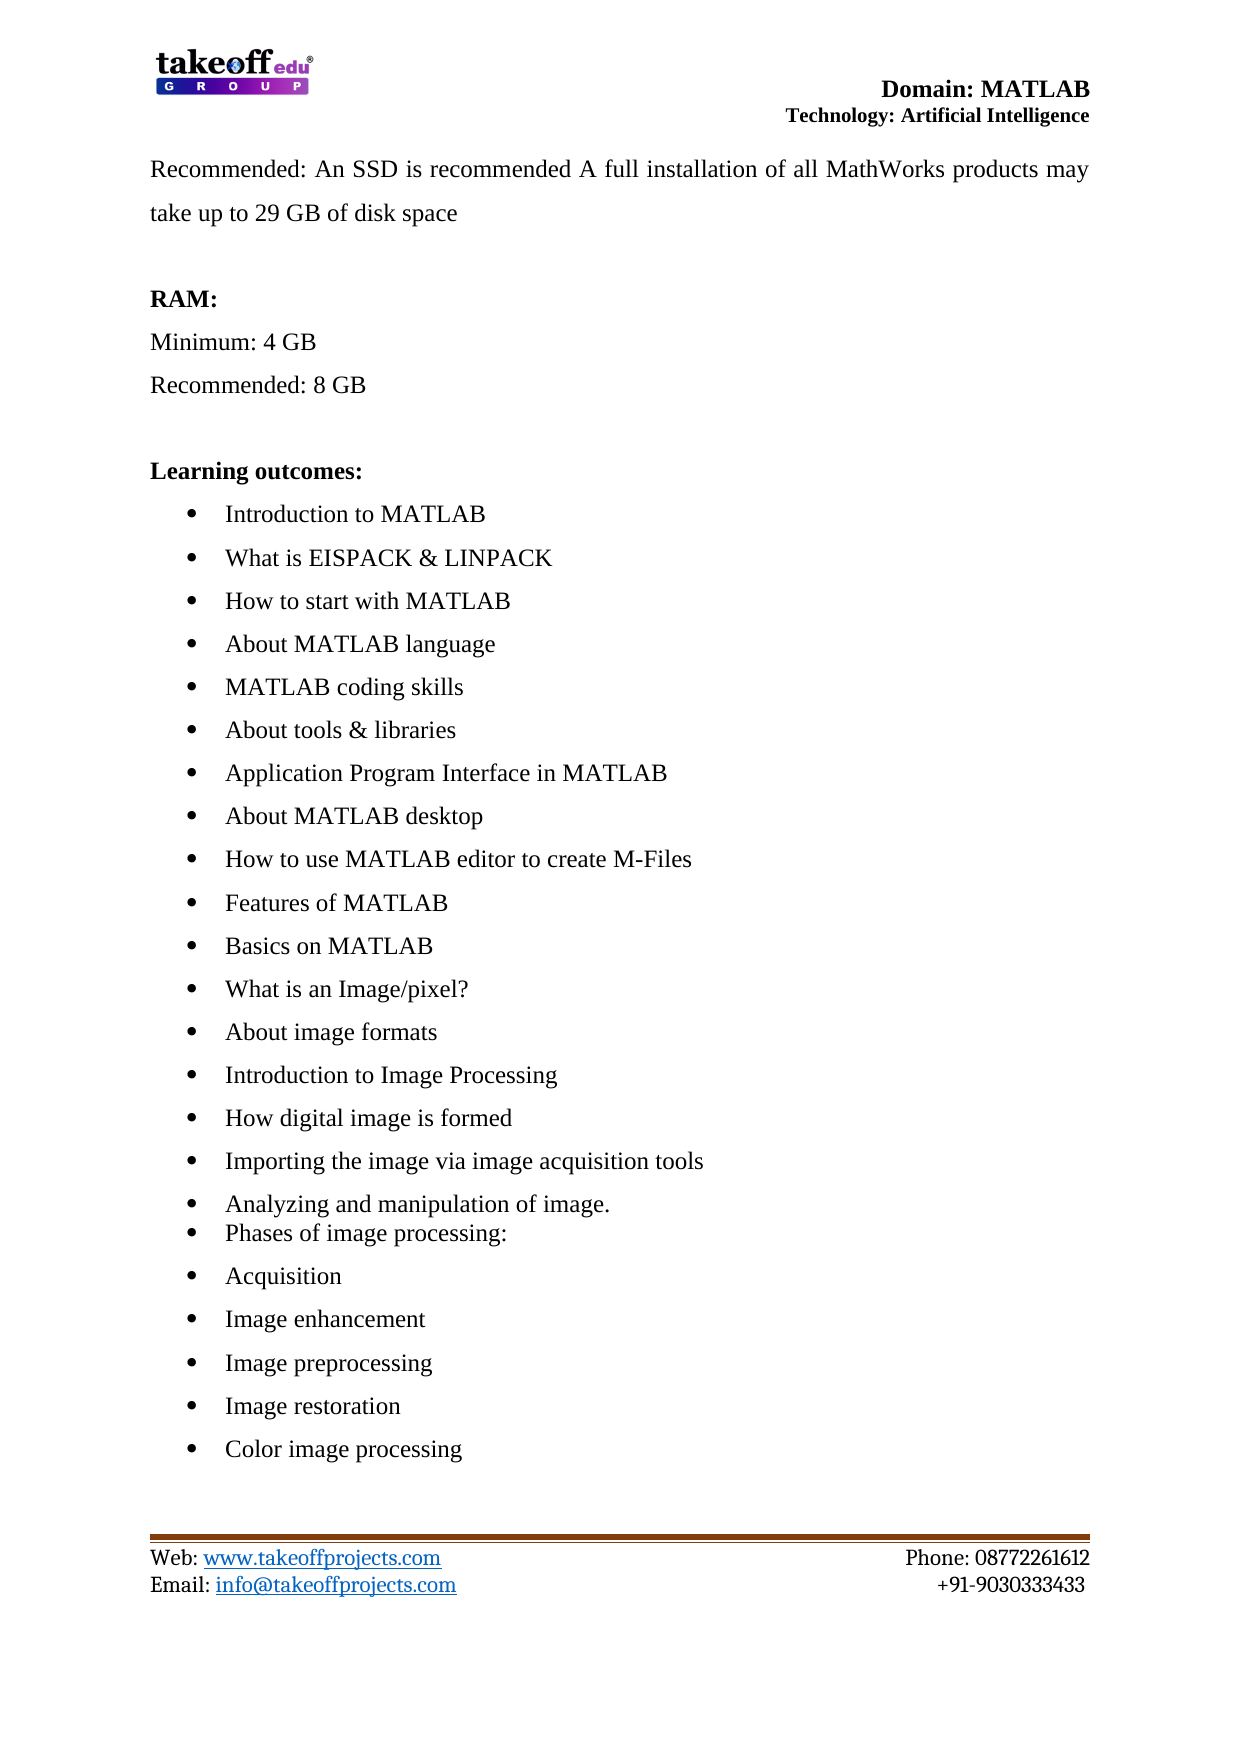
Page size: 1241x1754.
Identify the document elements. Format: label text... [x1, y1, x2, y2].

list Introduction to Image Processing [187, 1060, 1090, 1089]
picture [154, 47, 315, 101]
list Importing the image via image acquisition tools [187, 1146, 1090, 1175]
text RAM: [150, 284, 1090, 313]
list Basics on MATLAB [187, 931, 1090, 959]
list Analyzing and manipulation of image. [187, 1189, 1090, 1218]
list How digital image is formed [187, 1103, 1090, 1132]
list How to start with MATLAB [187, 586, 1090, 614]
list Image enhancement [187, 1304, 1090, 1333]
list How to use MATLAB editor to create M-Files [187, 844, 1090, 873]
list Application Program Interface in MATLAB [187, 758, 1090, 787]
list About MATLAB desktop [187, 801, 1090, 830]
text Recommended: 8 GB [150, 370, 1090, 399]
list MATLAB coding skills [187, 672, 1090, 701]
list Acquisition [187, 1261, 1090, 1290]
list Color image processing [187, 1434, 1090, 1463]
list Phases of image processing: [187, 1218, 1090, 1247]
list Image preprocessing [187, 1348, 1090, 1376]
list About image formats [187, 1017, 1090, 1046]
text Minimum: 4 GB [150, 327, 1090, 356]
list About tools & libraries [187, 715, 1090, 744]
list What is EISPACK & LINPACK [187, 543, 1090, 571]
text Learning outcomes: [150, 456, 1090, 485]
list Features of MATLAB [187, 888, 1090, 916]
list About MATLAB language [187, 629, 1090, 658]
list Introduction to MATLAB [187, 499, 1090, 528]
list What is an Image/pixel? [187, 974, 1090, 1003]
list Image restoration [187, 1391, 1090, 1419]
text Recommended: An SSD is recommended A full installation of all MathWorks products may take up to 29 GB of disk space [150, 154, 1090, 226]
